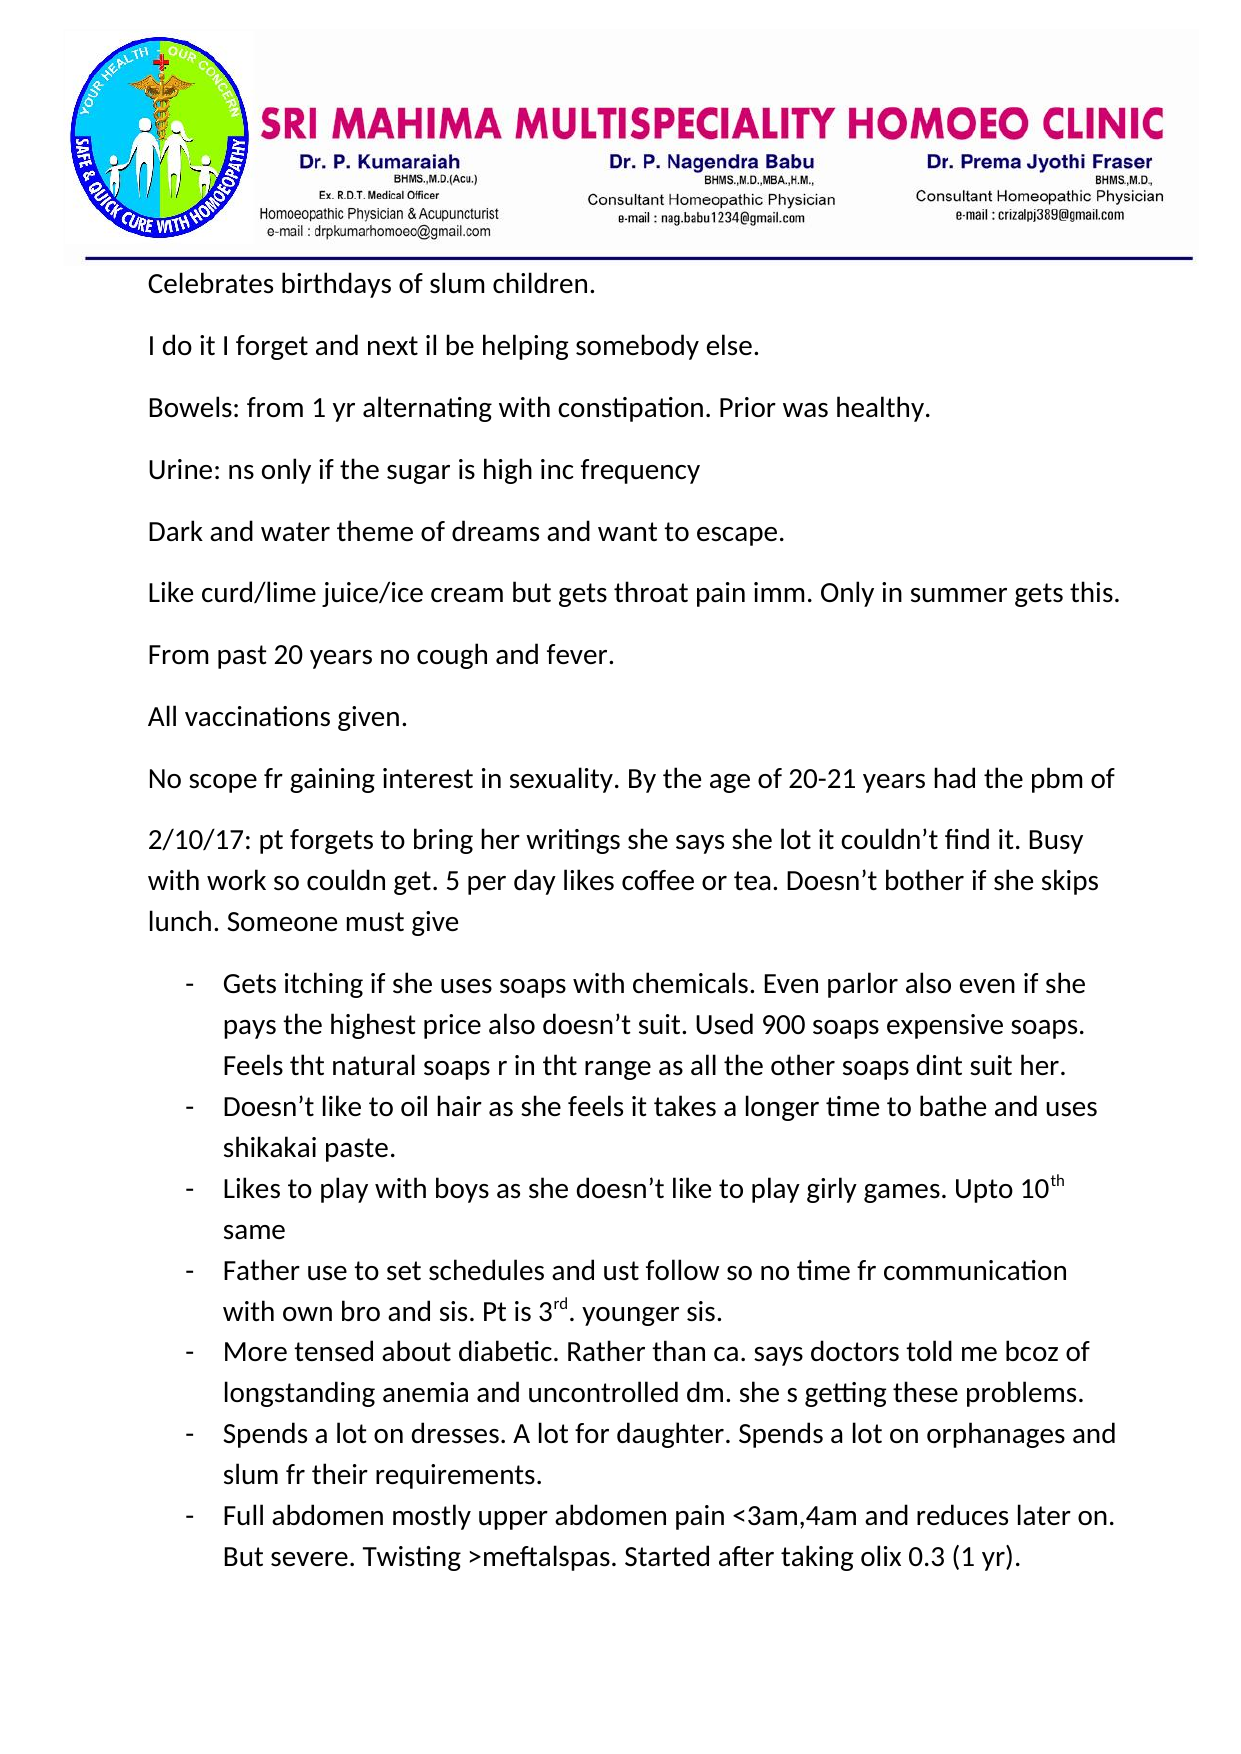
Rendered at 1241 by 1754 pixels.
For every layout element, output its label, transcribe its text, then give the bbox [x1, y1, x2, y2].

text Like curd/lime juice/ice cream but gets throat pain imm. Only in summer gets this. [148, 574, 1122, 610]
picture [63, 29, 1200, 266]
list Doesn’t like to oil hair as she feels it takes a longer time to bathe and uses shikakai paste. [185, 1088, 1122, 1164]
text 2/10/17: pt forgets to bring her writings she says she lot it couldn’t find it. Busy with work so couldn get. 5 per day likes coffee or tea. Doesn’t bother if she skips lunch. Someone must give [148, 821, 1122, 939]
text Celebrates birthdays of slum children. [148, 266, 1122, 301]
text I do it I forget and next il be helping somebody else. [148, 327, 1122, 363]
list Gets itching if she uses soaps with chemicals. Even parlor also even if she pays the highest price also doesn’t suit. Used 900 soaps expensive soaps. Feels tht natural soaps r in tht range as all the other soaps dint suit her. [185, 965, 1122, 1083]
list Spends a lot on dresses. A lot for daughter. Spends a lot on orphanages and slum fr their requirements. [185, 1415, 1122, 1492]
text Bowels: from 1 yr alternating with constipation. Prior was healthy. [148, 389, 1122, 425]
text Dark and water theme of dreams and want to escape. [148, 513, 1122, 548]
text No scope fr gaining interest in sexuality. By the age of 20-21 years had the pbm of [148, 760, 1122, 795]
text All vaccinations given. [148, 698, 1122, 733]
list Likes to play with boys as she doesn’t like to play girly games. Upto 10th same [185, 1170, 1122, 1246]
list Full abdomen mostly upper abdomen pain <3am,4am and reduces later on. But severe. Twisting >meftalspas. Started after taking olix 0.3 (1 yr). [185, 1497, 1122, 1574]
text From past 20 years no cough and fever. [148, 636, 1122, 672]
list Father use to set schedules and ust follow so no time fr communication with own bro and sis. Pt is 3rd. younger sis. [185, 1252, 1122, 1328]
text Urine: ns only if the sugar is high inc frequency [148, 451, 1122, 486]
list More tensed about diabetic. Rather than ca. says doctors told me bcoz of longstanding anemia and uncontrolled dm. she s getting these problems. [185, 1333, 1122, 1410]
